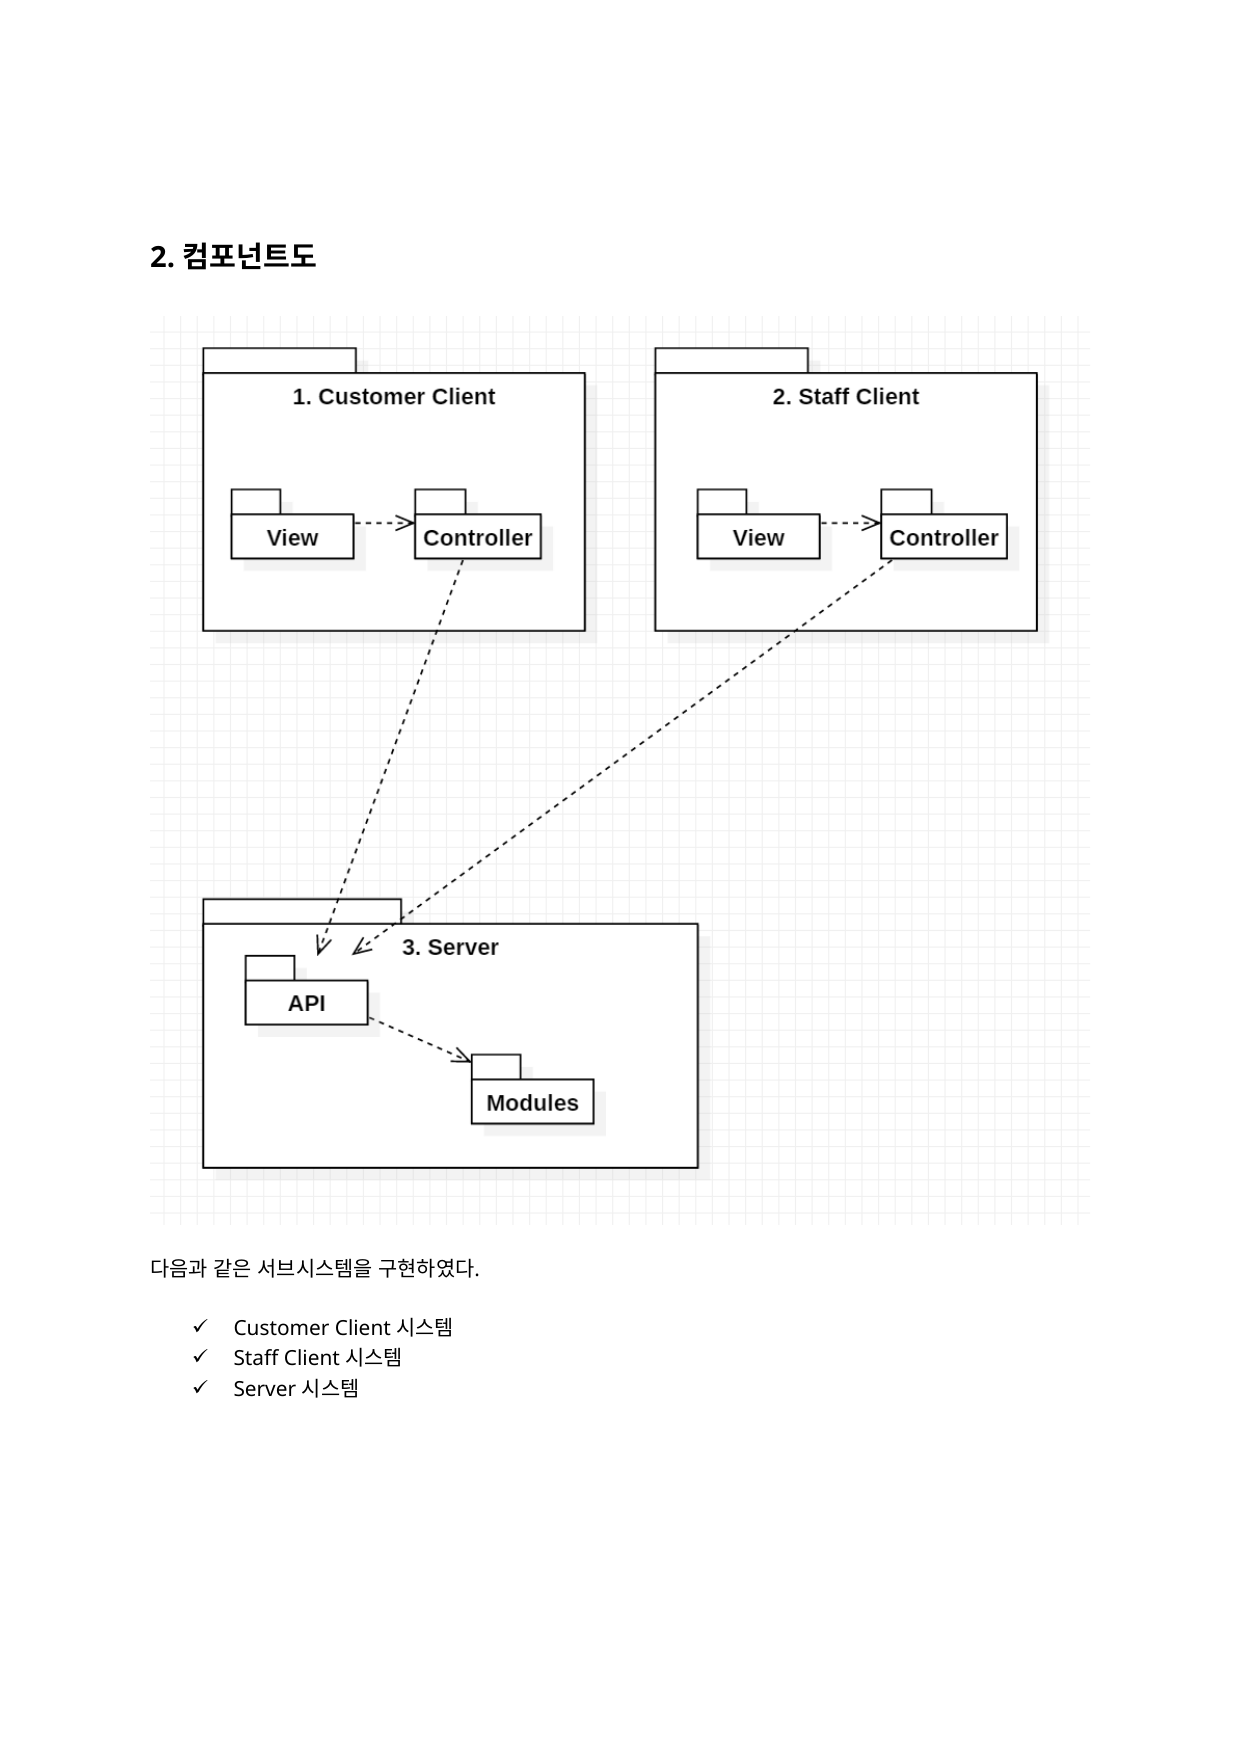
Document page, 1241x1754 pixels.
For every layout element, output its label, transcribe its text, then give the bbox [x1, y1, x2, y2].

list Staff Client 시스템 [192, 1342, 1090, 1372]
list Server 시스템 [192, 1372, 1090, 1402]
list Customer Client 시스템 [192, 1311, 1090, 1342]
picture [150, 316, 1091, 1225]
text 2. 컴포넌트도 [150, 234, 1090, 276]
text 다음과 같은 서브시스템을 구현하였다. [150, 1253, 1090, 1283]
